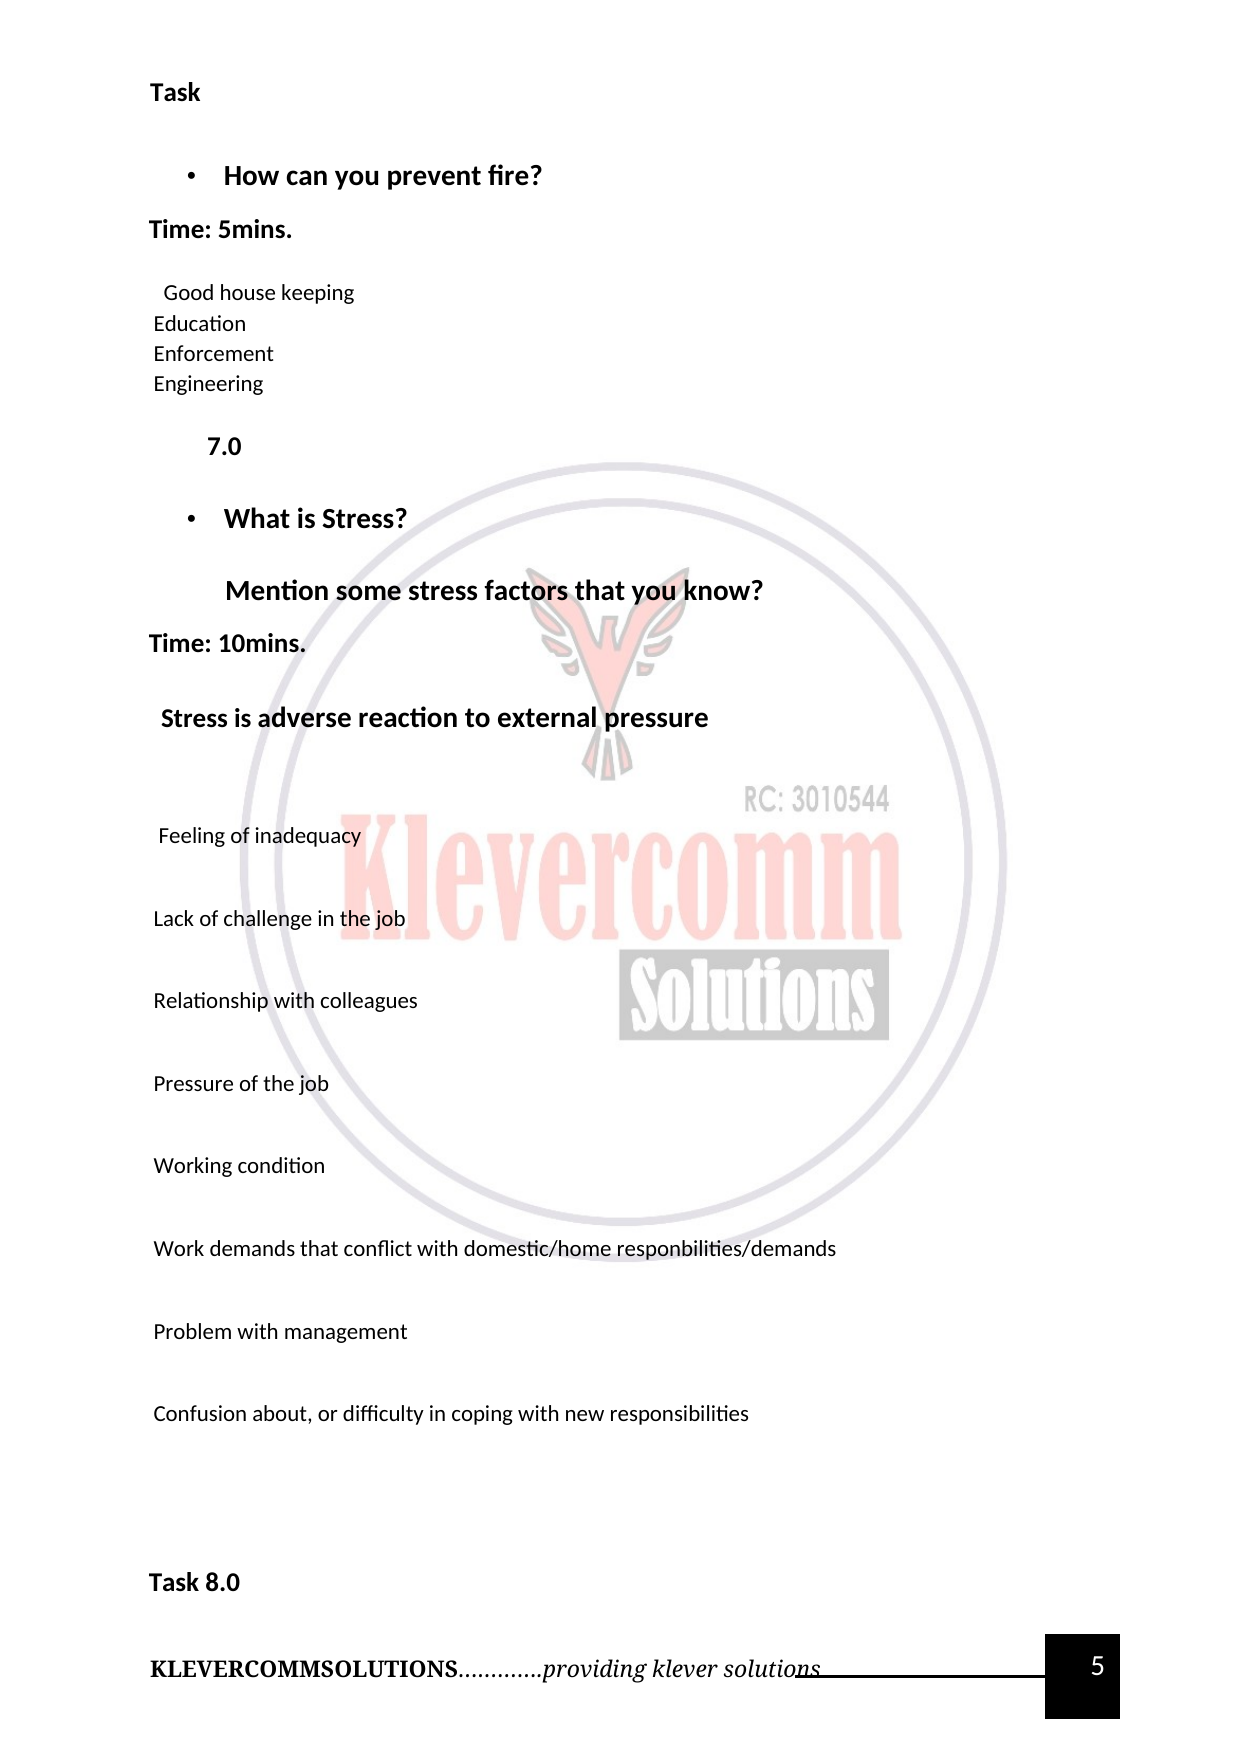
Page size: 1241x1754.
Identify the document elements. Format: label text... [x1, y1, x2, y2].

text Relationship with colleagues [153, 986, 1158, 1014]
text Working condition [153, 1152, 1158, 1180]
text Pressure of the job [153, 1069, 1158, 1097]
text Task 8.0 [148, 1565, 1095, 1598]
picture [150, 438, 1091, 626]
list What is Stress? [186, 500, 1095, 536]
list How can you prevent fire? [186, 157, 1095, 193]
text Enforcement [153, 339, 1147, 367]
text Work demands that conflict with domestic/home responbilities/demands [153, 1234, 1158, 1262]
text Problem with management [153, 1317, 1158, 1345]
picture [150, 735, 1091, 1297]
text Time: 10mins. [148, 626, 1095, 659]
picture [150, 659, 1091, 699]
text Mention some stress factors that you know? [225, 572, 1095, 607]
text Good house keeping [153, 278, 1147, 307]
text Education [153, 309, 1147, 337]
text Feeling of inadequacy [153, 821, 1158, 849]
text Stress is adverse reaction to external pressure [148, 699, 1095, 735]
text 7.0 [207, 429, 1095, 463]
text Confusion about, or difficulty in coping with new responsibilities [153, 1399, 1158, 1427]
text Engineering [153, 369, 1147, 397]
text Time: 5mins. [148, 212, 1095, 245]
text Lack of challenge in the job [153, 904, 1158, 932]
